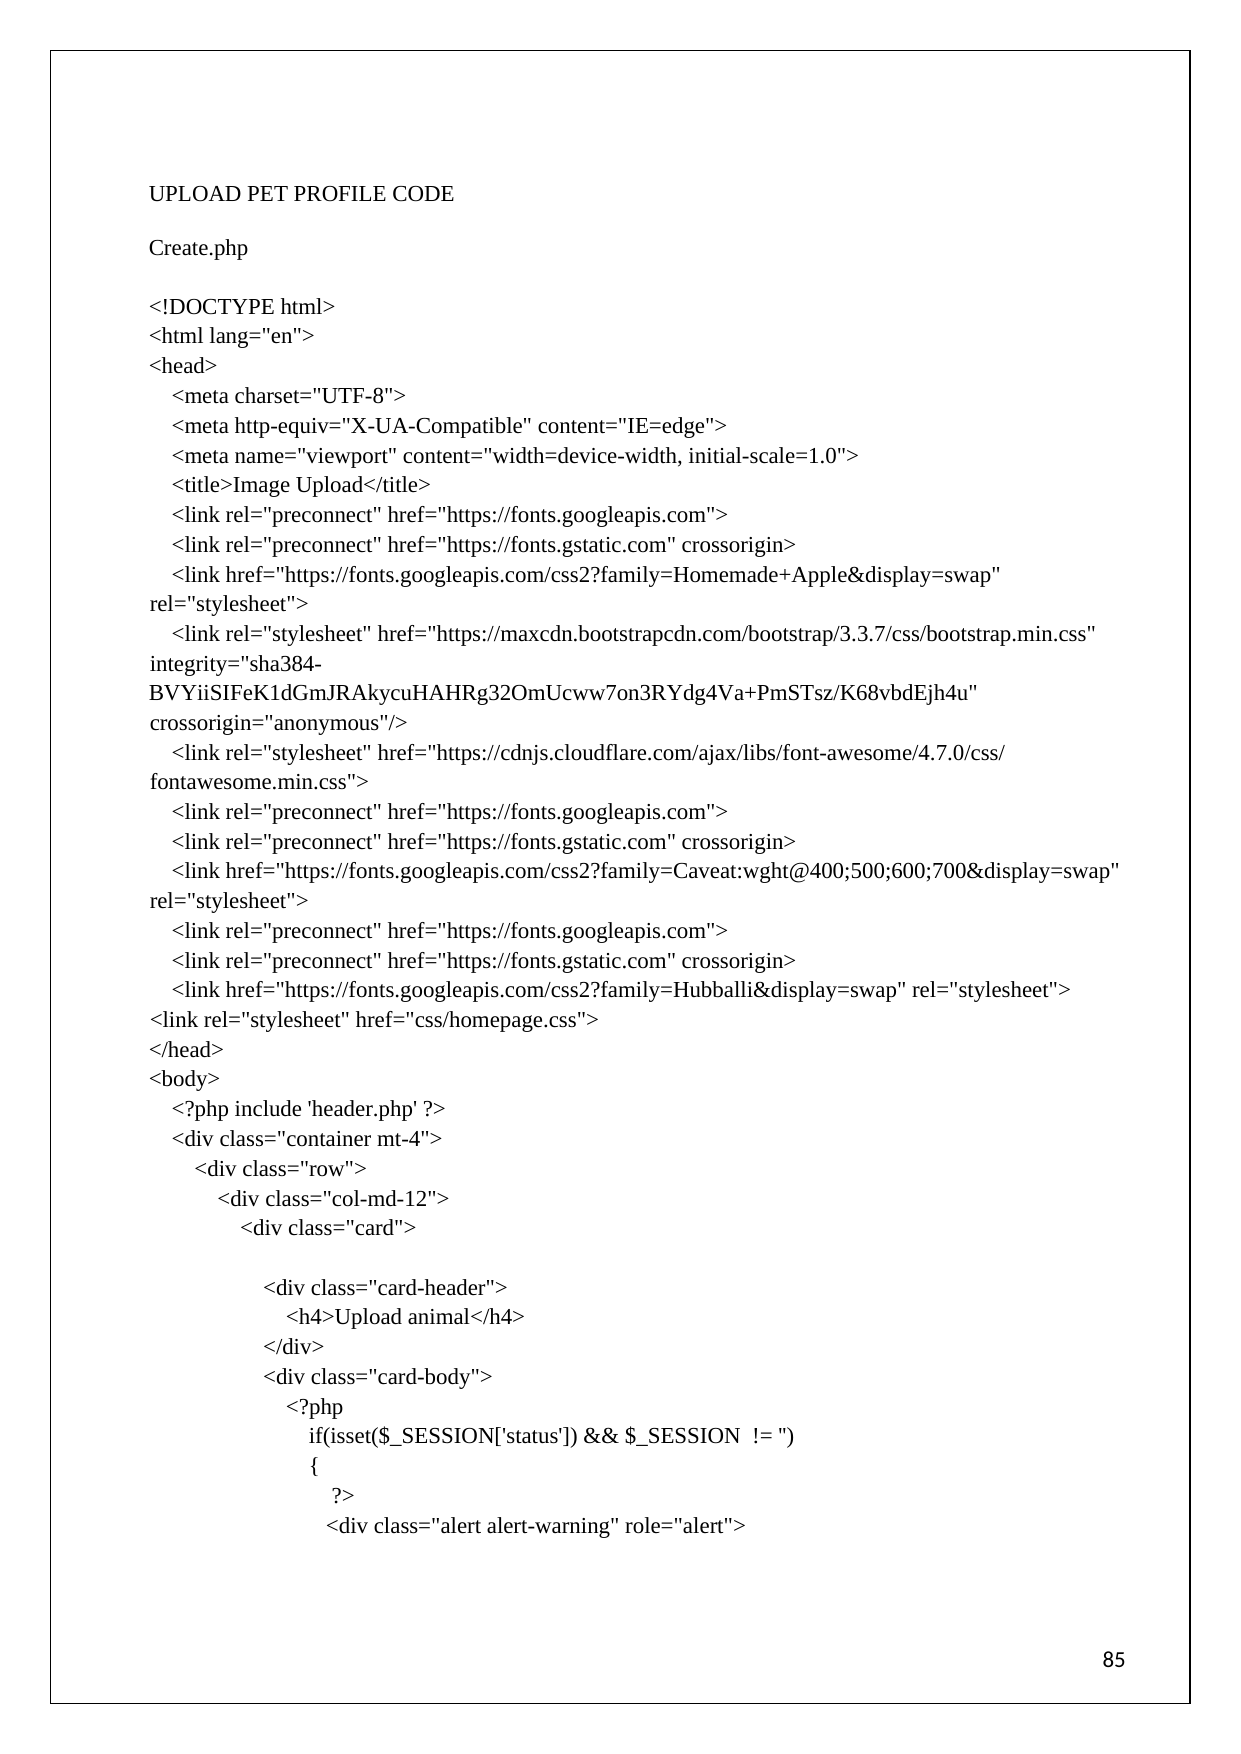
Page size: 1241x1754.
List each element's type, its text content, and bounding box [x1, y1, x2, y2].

text <div class="card-header"> [148, 1274, 1132, 1300]
text <link href="https://fonts.googleapis.com/css2?family=Caveat:wght@400;500;600;700&display=swap" rel="stylesheet"> [148, 858, 1132, 913]
text if(isset($_SESSION['status']) && $_SESSION != '') [148, 1423, 1132, 1449]
text </div> [148, 1333, 1132, 1359]
text <meta name="viewport" content="width=device-width, initial-scale=1.0"> [148, 442, 1132, 468]
text <html lang="en"> [148, 323, 1132, 349]
text <h4>Upload animal</h4> [148, 1303, 1132, 1330]
text <div class="card-body"> [148, 1363, 1132, 1389]
text <div class="card"> [148, 1214, 1132, 1241]
text <link rel="preconnect" href="https://fonts.gstatic.com" crossorigin> [148, 828, 1132, 854]
text <body> [148, 1066, 1132, 1092]
text UPLOAD PET PROFILE CODE [148, 180, 1132, 206]
text <head> [148, 352, 1132, 379]
text <link rel="stylesheet" href="https://cdnjs.cloudflare.com/ajax/libs/font-awesome/4.7.0/css/fontawesome.min.css"> [148, 739, 1132, 794]
text <meta charset="UTF-8"> [148, 382, 1132, 408]
text <div class="alert alert-warning" role="alert"> [148, 1512, 1132, 1538]
text <link href="https://fonts.googleapis.com/css2?family=Hubballi&display=swap" rel="stylesheet"> <link rel="stylesheet" href="css/homepage.css"> [148, 976, 1132, 1032]
text <div class="container mt-4"> [148, 1125, 1132, 1151]
text <link rel="preconnect" href="https://fonts.googleapis.com"> [148, 798, 1132, 824]
text <!DOCTYPE html> [148, 293, 1132, 319]
text <link rel="preconnect" href="https://fonts.gstatic.com" crossorigin> [148, 531, 1132, 557]
text ?> [148, 1482, 1132, 1508]
text <meta http-equiv="X-UA-Compatible" content="IE=edge"> [148, 412, 1132, 438]
text <?php include 'header.php' ?> [148, 1095, 1132, 1122]
text Create.php [148, 234, 1132, 260]
text <link rel="stylesheet" href="https://maxcdn.bootstrapcdn.com/bootstrap/3.3.7/css/bootstrap.min.css" integrity="sha384- [148, 620, 1132, 676]
text </head> [148, 1036, 1132, 1062]
text <link rel="preconnect" href="https://fonts.googleapis.com"> [148, 501, 1132, 528]
text <link href="https://fonts.googleapis.com/css2?family=Homemade+Apple&display=swap" rel="stylesheet"> [148, 561, 1132, 617]
text <?php [148, 1393, 1132, 1419]
text <link rel="preconnect" href="https://fonts.gstatic.com" crossorigin> [148, 947, 1132, 973]
text <link rel="preconnect" href="https://fonts.googleapis.com"> [148, 917, 1132, 943]
text <div class="row"> [148, 1155, 1132, 1181]
text <title>Image Upload</title> [148, 472, 1132, 498]
text { [148, 1452, 1132, 1479]
text BVYiiSIFeK1dGmJRAkycuHAHRg32OmUcww7on3RYdg4Va+PmSTsz/K68vbdEjh4u" crossorigin="anonymous"/> [148, 679, 1132, 735]
text <div class="col-md-12"> [148, 1185, 1132, 1211]
